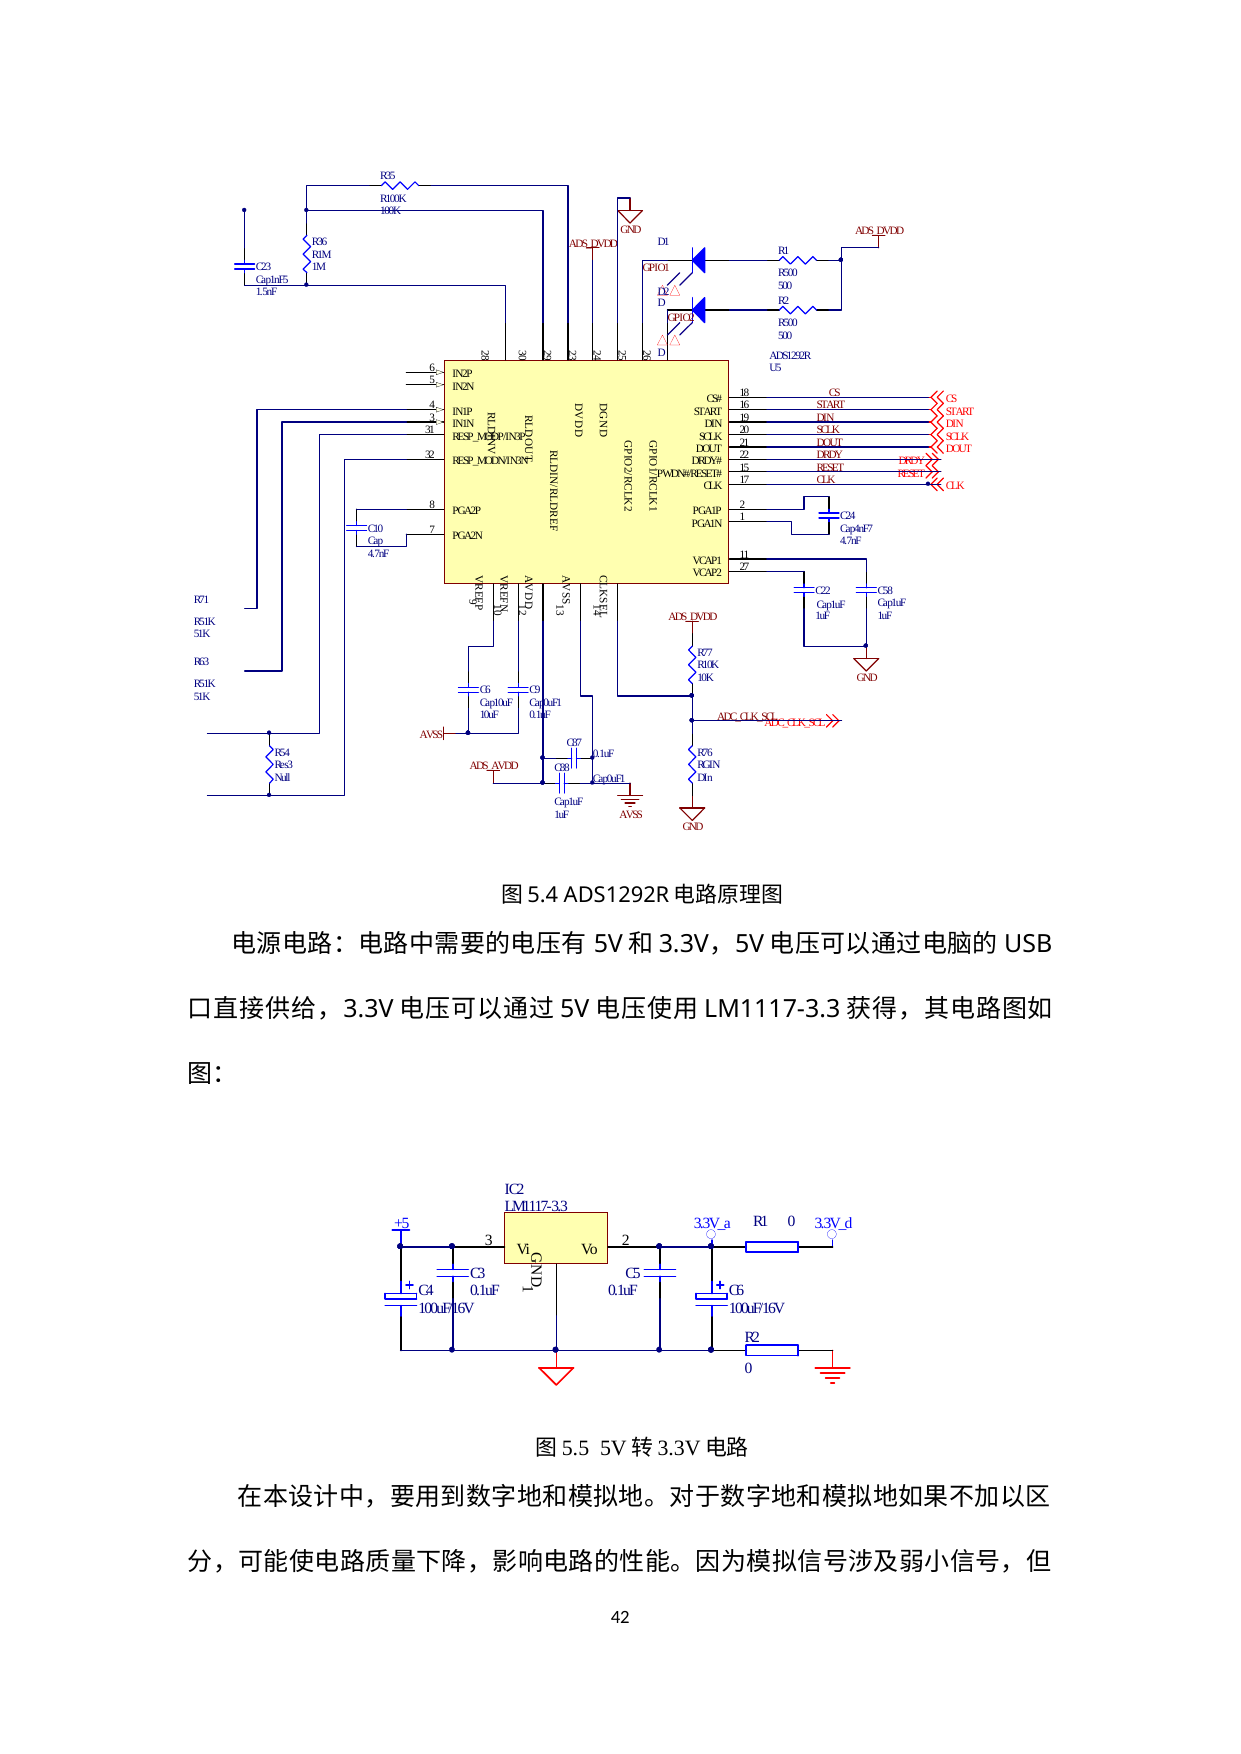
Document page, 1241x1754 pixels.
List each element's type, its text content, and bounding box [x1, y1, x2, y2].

text 电源电路：电路中需要的电压有5V和3.3V，5V电压可以通过电脑的USB口直接供给，3.3V电压可以通过5V电压使用LM1117-3.3获得，其电路图如图： [187, 909, 1053, 1104]
text 图5.4 ADS1292R电路原理图 [187, 877, 1053, 909]
text 图5.5 5V转3.3V电路 [187, 1429, 1053, 1462]
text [187, 1462, 1053, 1592]
